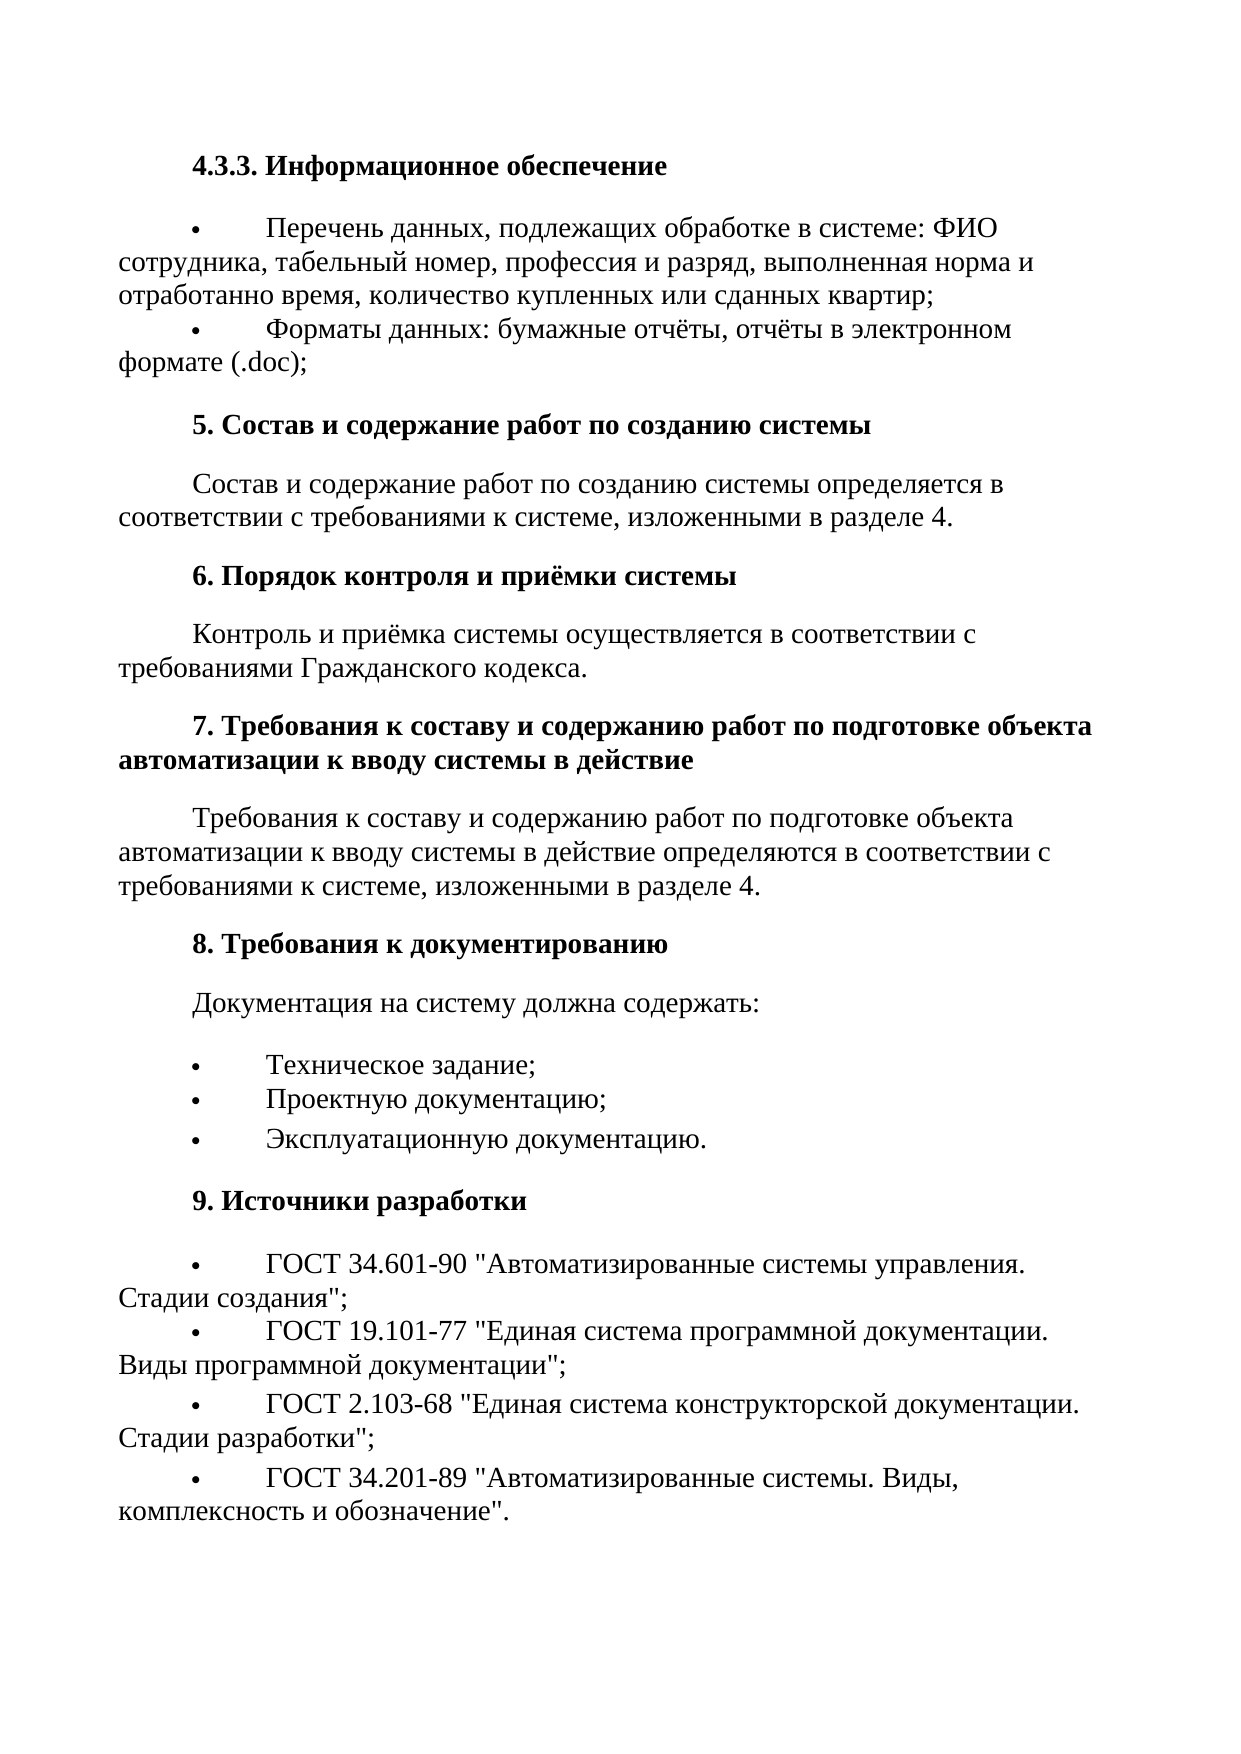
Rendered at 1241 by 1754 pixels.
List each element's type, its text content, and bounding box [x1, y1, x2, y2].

text 5. Состав и содержание работ по созданию системы [118, 407, 1122, 441]
list ГОСТ 19.101-77 "Единая система программной документации. Виды программной документации"; [118, 1313, 1122, 1380]
text 7. Требования к составу и содержанию работ по подготовке объекта автоматизации к вводу системы в действие [118, 708, 1122, 776]
text Состав и содержание работ по созданию системы определяется в соответствии с требованиями к системе, изложенными в разделе 4. [118, 466, 1122, 533]
list Перечень данных, подлежащих обработке в системе: ФИО сотрудника, табельный номер, профессия и разряд, выполненная норма и отработанно время, количество купленных или сданных квартир; [118, 210, 1122, 311]
list ГОСТ 2.103-68 "Единая система конструкторской документации. Стадии разработки"; [118, 1387, 1122, 1454]
text Документация на систему должна содержать: [118, 985, 1122, 1018]
text Контроль и приёмка системы осуществляется в соответствии с требованиями Гражданского кодекса. [118, 616, 1122, 683]
text 8. Требования к документированию [118, 926, 1122, 960]
text 6. Порядок контроля и приёмки системы [118, 558, 1122, 591]
list Эксплуатационную документацию. [118, 1121, 1122, 1154]
list ГОСТ 34.601-90 "Автоматизированные системы управления. Стадии создания"; [118, 1246, 1122, 1313]
list Техническое задание; [118, 1047, 1122, 1081]
text 4.3.3. Информационное обеспечение [118, 148, 1122, 181]
list ГОСТ 34.201-89 "Автоматизированные системы. Виды, комплексность и обозначение". [118, 1460, 1122, 1527]
list Форматы данных: бумажные отчёты, отчёты в электронном формате (.doc); [118, 311, 1122, 378]
text Требования к составу и содержанию работ по подготовке объекта автоматизации к вводу системы в действие определяются в соответствии с требованиями к системе, изложенными в разделе 4. [118, 801, 1122, 901]
text 9. Источники разработки [118, 1183, 1122, 1217]
list Проектную документацию; [118, 1081, 1122, 1114]
